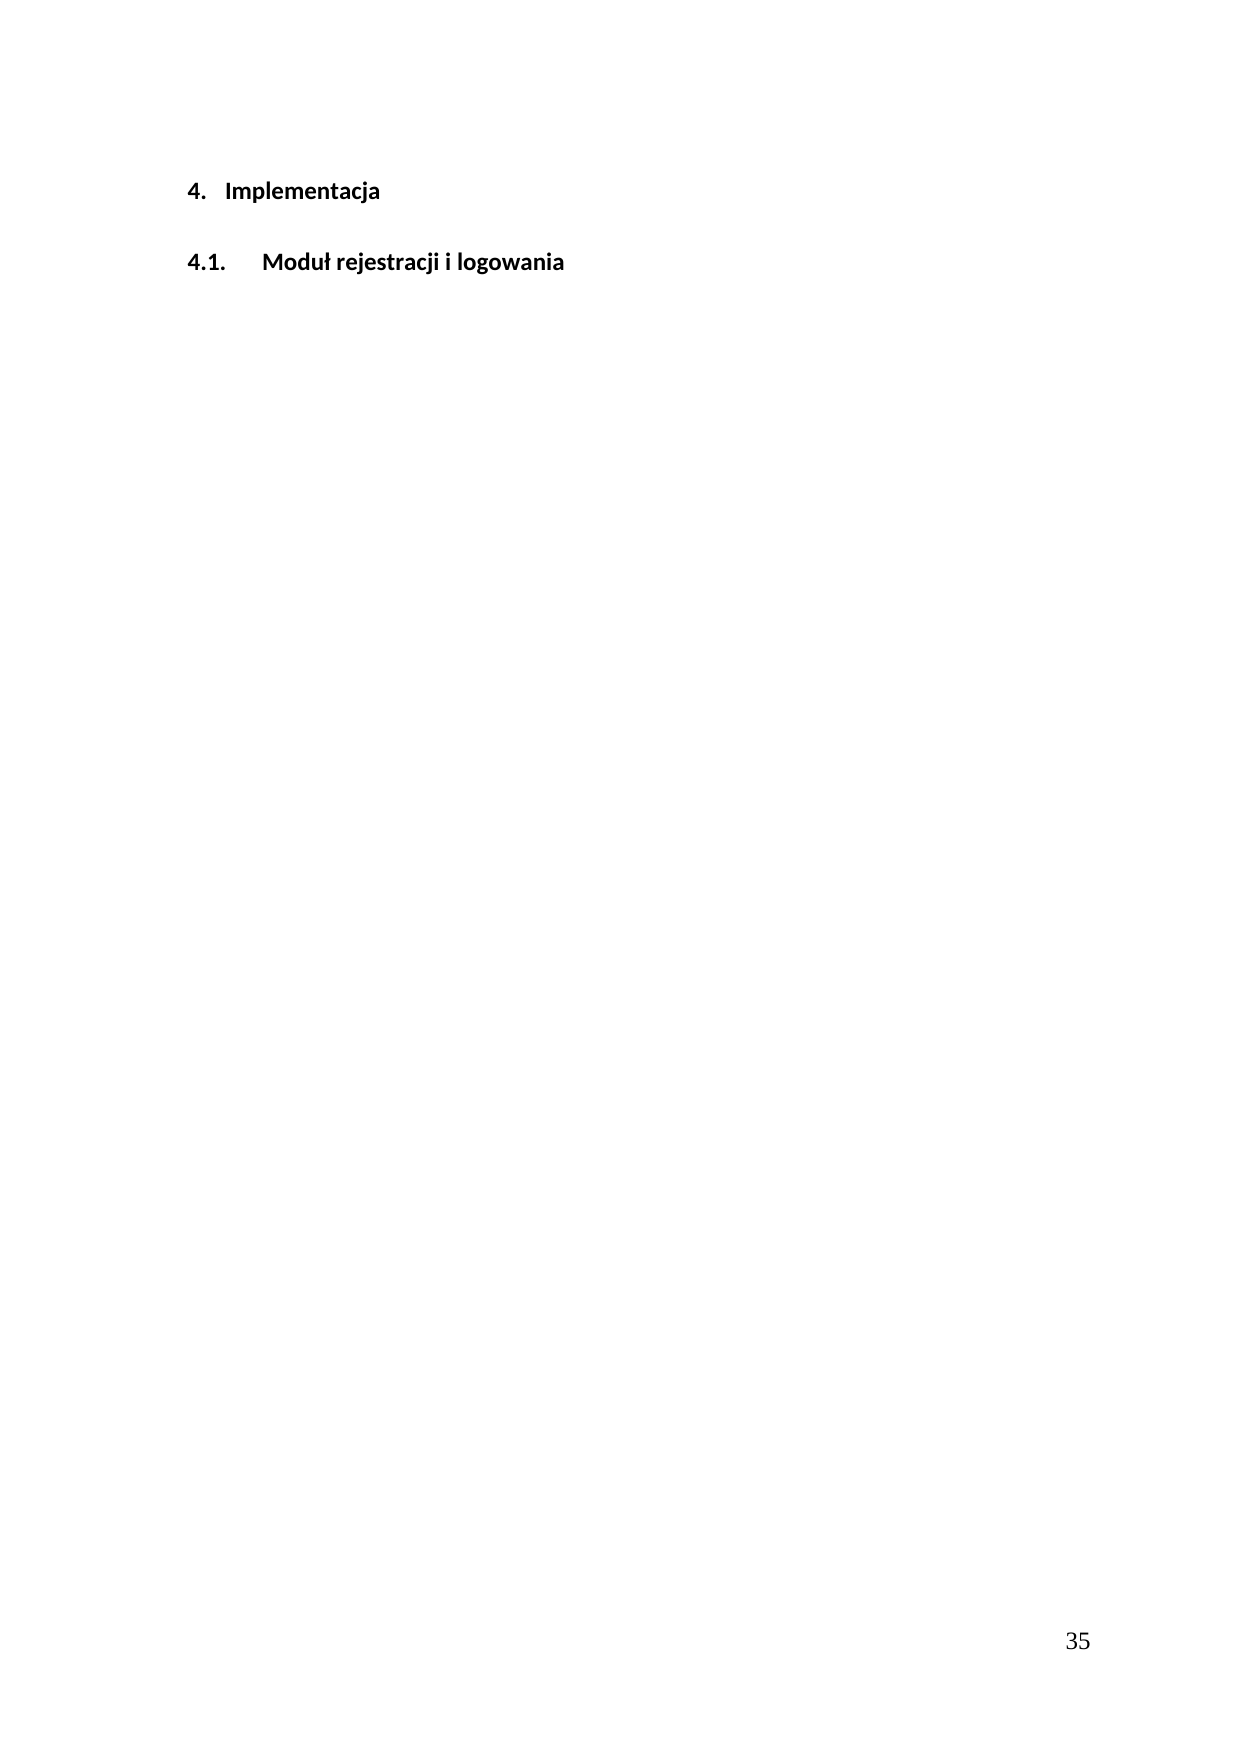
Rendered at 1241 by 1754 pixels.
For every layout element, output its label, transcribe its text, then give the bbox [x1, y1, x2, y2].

list Implementacja [187, 175, 1090, 206]
list Moduł rejestracji i logowania [187, 246, 1090, 276]
